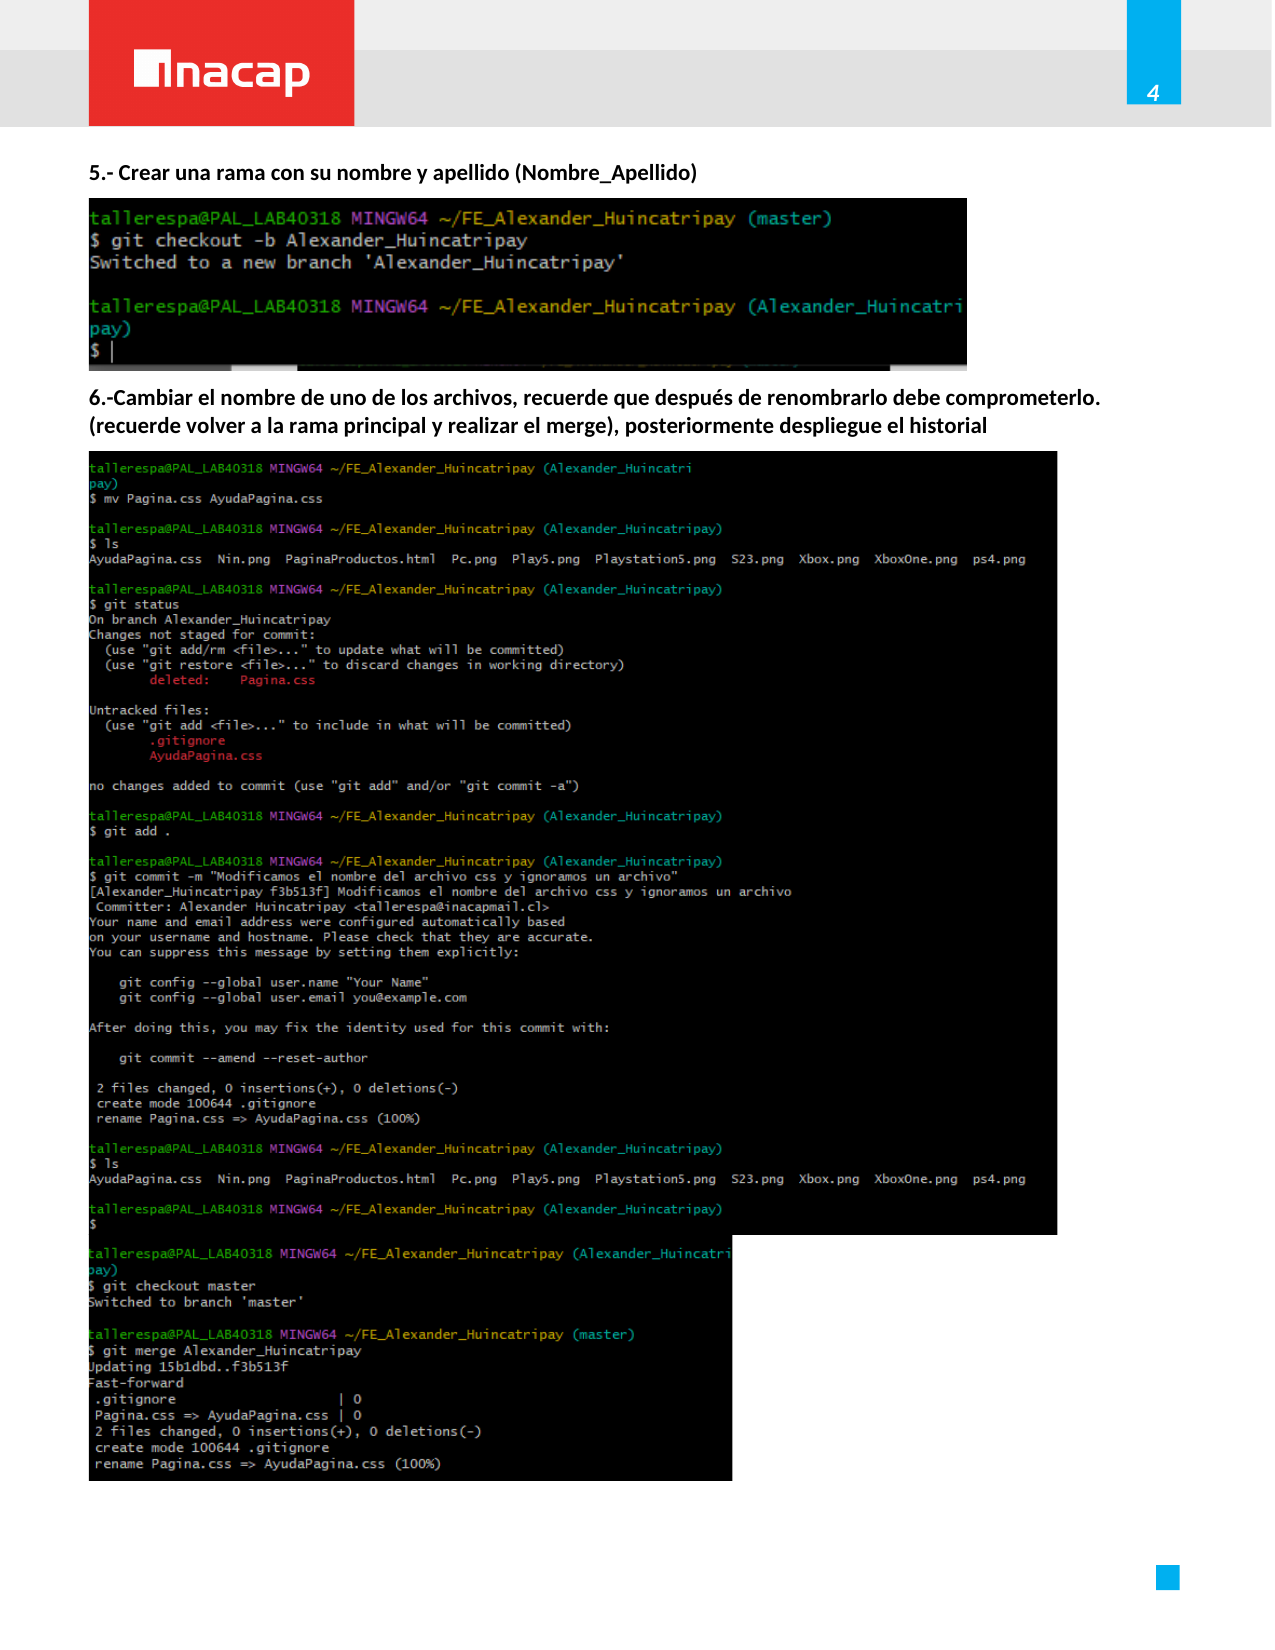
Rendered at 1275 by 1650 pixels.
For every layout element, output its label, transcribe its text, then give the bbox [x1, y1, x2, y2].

picture [88, 198, 967, 371]
picture [88, 451, 1058, 1481]
picture [88, 0, 355, 126]
text 5.- Crear una rama con su nombre y apellido (Nombre_Apellido) [89, 158, 1181, 186]
text 6.-Cambiar el nombre de uno de los archivos, recuerde que después de renombrarlo debe comprometerlo. (recuerde volver a la rama principal y realizar el merge), posteriormente despliegue el historial [89, 383, 1181, 439]
